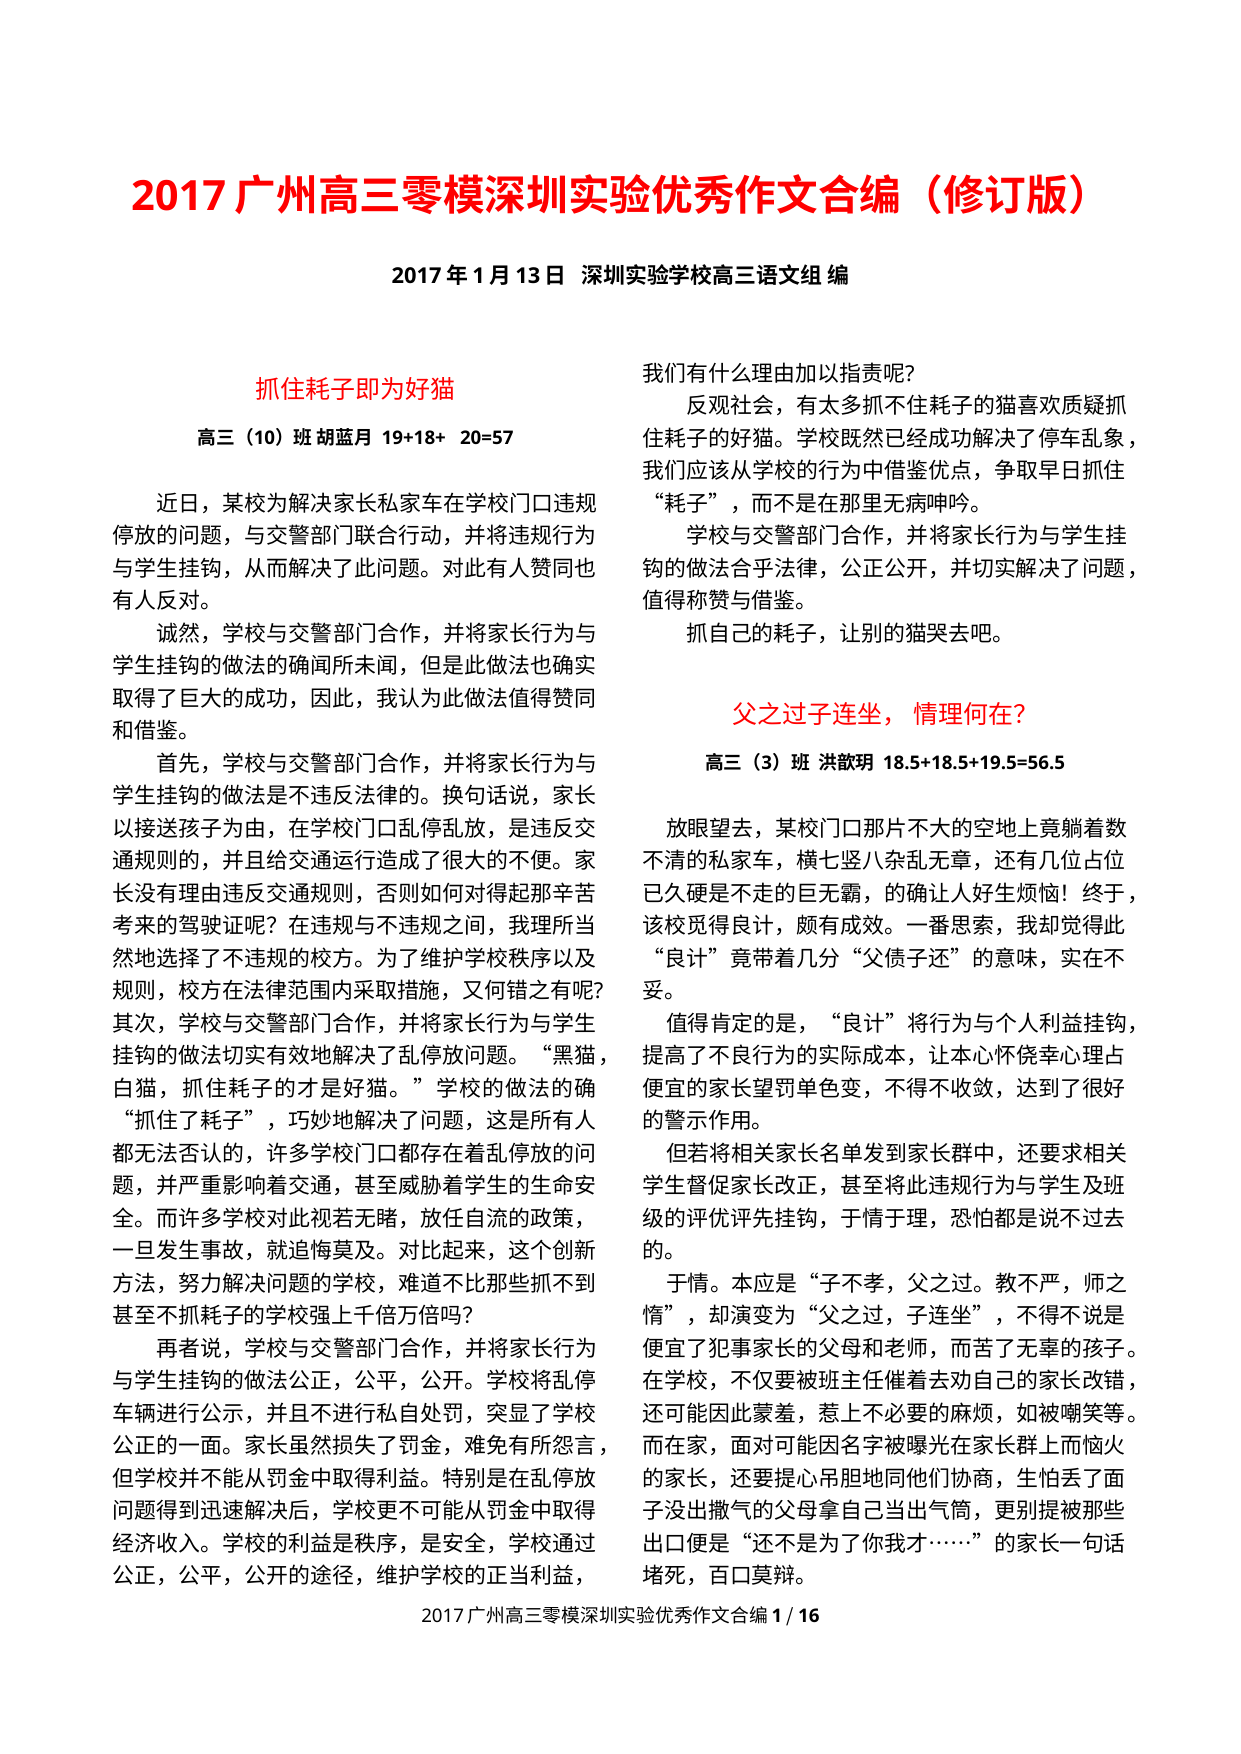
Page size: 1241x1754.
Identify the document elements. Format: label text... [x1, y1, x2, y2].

text 值得肯定的是，“良计”将行为与个人利益挂钩，提高了不良行为的实际成本，让本心怀侥幸心理占便宜的家长望罚单色变，不得不收敛，达到了很好的警示作用。 [642, 1005, 1128, 1135]
text 诚然，学校与交警部门合作，并将家长行为与学生挂钩的做法的确闻所未闻，但是此做法也确实取得了巨大的成功，因此，我认为此做法值得赞同和借鉴。 [112, 615, 598, 745]
text 父之过子连坐， 情理何在？ [642, 680, 1128, 745]
text 学校与交警部门合作，并将家长行为与学生挂钩的做法合乎法律，公正公开，并切实解决了问题，值得称赞与借鉴。 [642, 518, 1128, 615]
text 于情。本应是“子不孝，父之过。教不严，师之惰”，却演变为“父之过，子连坐”，不得不说是便宜了犯事家长的父母和老师，而苦了无辜的孩子。在学校，不仅要被班主任催着去劝自己的家长改错，还可能因此蒙羞，惹上不必要的麻烦，如被嘲笑等。而在家，面对可能因名字被曝光在家长群上而恼火的家长，还要提心吊胆地同他们协商，生怕丢了面子没出撒气的父母拿自己当出气筒，更别提被那些出口便是“还不是为了你我才……”的家长一句话堵死，百口莫辩。 [642, 1265, 1128, 1590]
text 但若将相关家长名单发到家长群中，还要求相关学生督促家长改正，甚至将此违规行为与学生及班级的评优评先挂钩，于情于理，恐怕都是说不过去的。 [642, 1135, 1128, 1265]
text 首先，学校与交警部门合作，并将家长行为与学生挂钩的做法是不违反法律的。换句话说，家长以接送孩子为由，在学校门口乱停乱放，是违反交通规则的，并且给交通运行造成了很大的不便。家长没有理由违反交通规则，否则如何对得起那辛苦考来的驾驶证呢？在违规与不违规之间，我理所当然地选择了不违规的校方。为了维护学校秩序以及规则，校方在法律范围内采取措施，又何错之有呢? [112, 745, 598, 1005]
text 近日，某校为解决家长私家车在学校门口违规停放的问题，与交警部门联合行动，并将违规行为与学生挂钩，从而解决了此问题。对此有人赞同也有人反对。 [112, 485, 598, 615]
text 抓自己的耗子，让别的猫哭去吧。 [642, 615, 1128, 648]
text 再者说，学校与交警部门合作，并将家长行为与学生挂钩的做法公正，公平，公开。学校将乱停车辆进行公示，并且不进行私自处罚，突显了学校公正的一面。家长虽然损失了罚金，难免有所怨言，但学校并不能从罚金中取得利益。特别是在乱停放问题得到迅速解决后，学校更不可能从罚金中取得经济收入。学校的利益是秩序，是安全，学校通过公正，公平，公开的途径，维护学校的正当利益，我们有什么理由加以指责呢? [112, 1330, 598, 1590]
text 其次，学校与交警部门合作，并将家长行为与学生挂钩的做法切实有效地解决了乱停放问题。“黑猫，白猫，抓住耗子的才是好猫。”学校的做法的确“抓住了耗子”，巧妙地解决了问题，这是所有人都无法否认的，许多学校门口都存在着乱停放的问题，并严重影响着交通，甚至威胁着学生的生命安全。而许多学校对此视若无睹，放任自流的政策，一旦发生事故，就追悔莫及。对比起来，这个创新方法，努力解决问题的学校，难道不比那些抓不到甚至不抓耗子的学校强上千倍万倍吗？ [112, 1005, 598, 1330]
text 高三（3）班 洪歆玥 18.5+18.5+19.5=56.5 [642, 745, 1128, 778]
text 放眼望去，某校门口那片不大的空地上竟躺着数不清的私家车，横七竖八杂乱无章，还有几位占位已久硬是不走的巨无霸，的确让人好生烦恼！终于，该校觅得良计，颇有成效。一番思索，我却觉得此“良计”竟带着几分“父债子还”的意味，实在不妥。 [642, 810, 1128, 1005]
text 高三（10）班 胡蓝月 19+18+ 20=57 [112, 420, 598, 453]
text 抓住耗子即为好猫 [112, 355, 598, 420]
text 反观社会，有太多抓不住耗子的猫喜欢质疑抓住耗子的好猫。学校既然已经成功解决了停车乱象，我们应该从学校的行为中借鉴优点，争取早日抓住“耗子”，而不是在那里无病呻吟。 [642, 388, 1128, 518]
text 2017年1月13日 深圳实验学校高三语文组 编 [112, 258, 1128, 290]
text 2017广州高三零模深圳实验优秀作文合编（修订版） [112, 160, 1128, 225]
